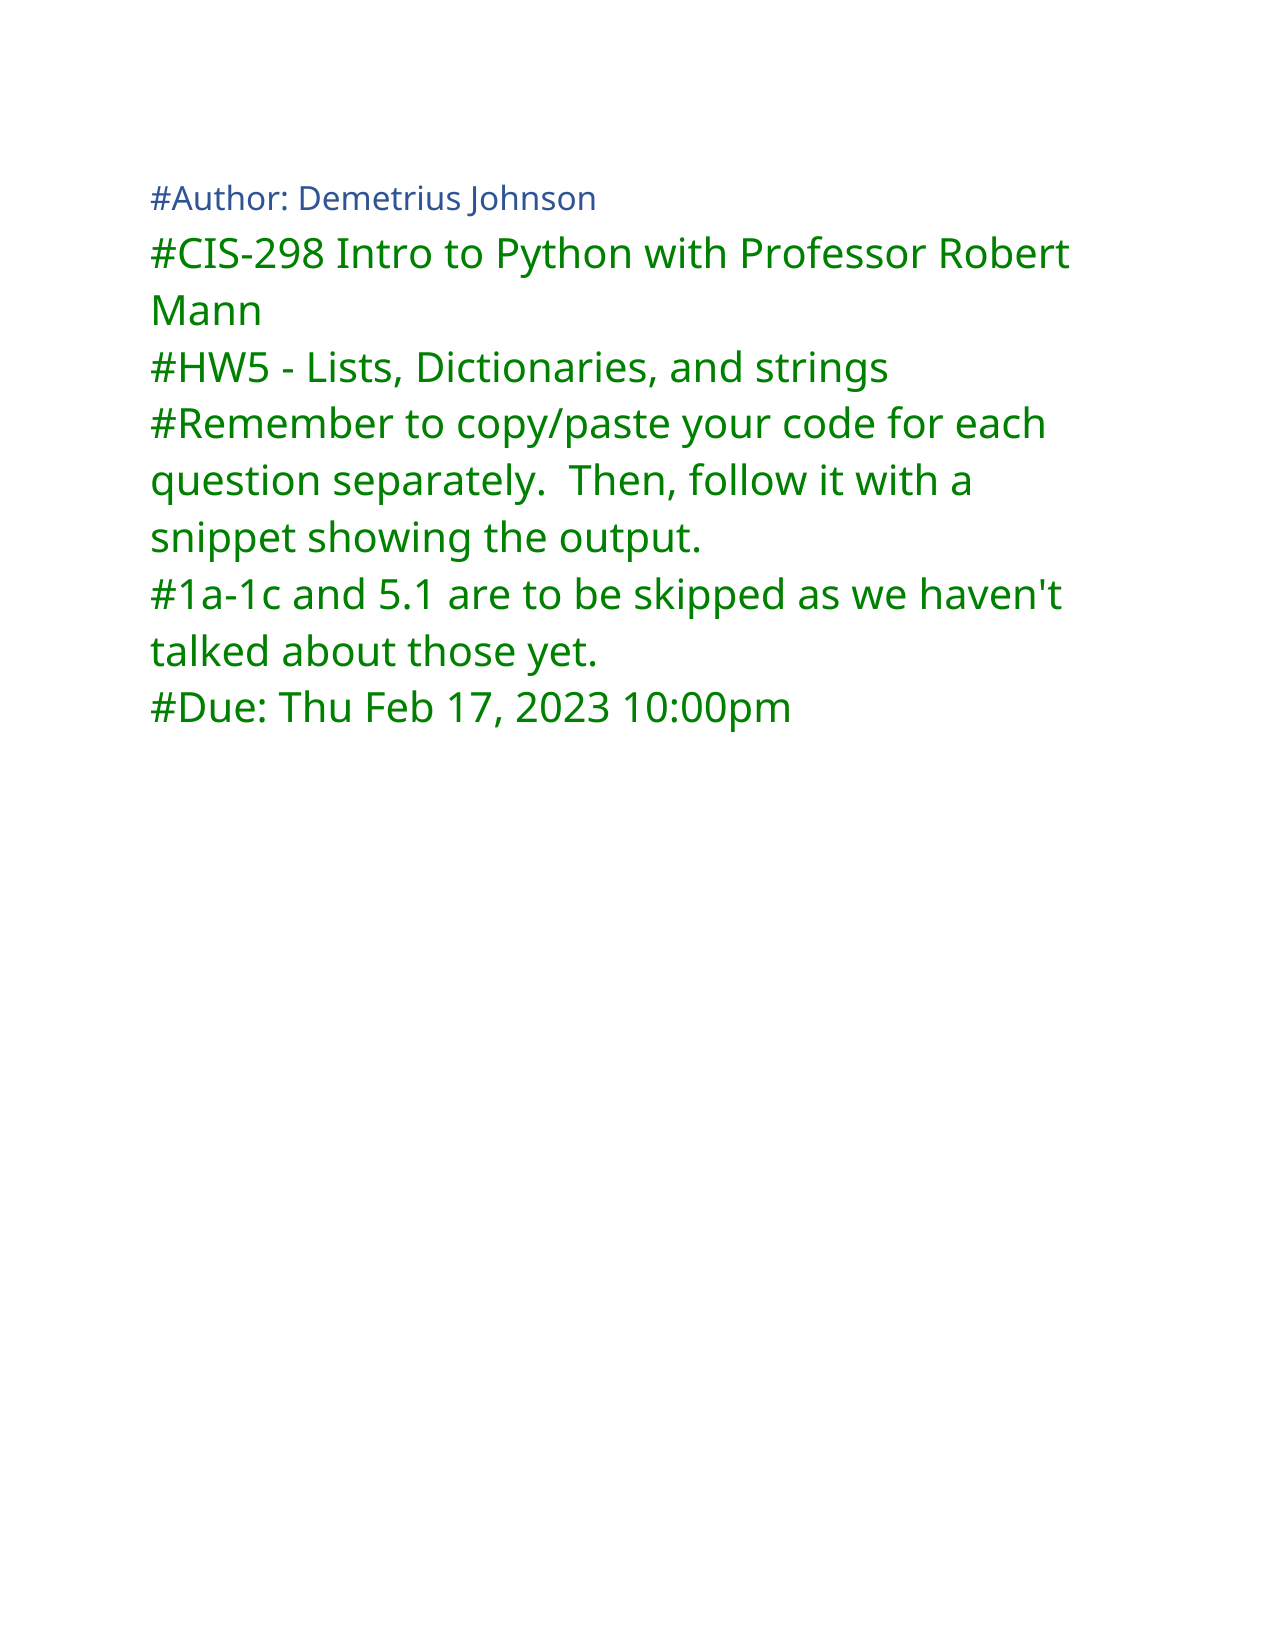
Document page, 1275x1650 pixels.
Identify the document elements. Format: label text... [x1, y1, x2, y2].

text #1a-1c and 5.1 are to be skipped as we haven't talked about those yet. [150, 564, 1125, 678]
text #CIS-298 Intro to Python with Professor Robert Mann [150, 224, 1125, 337]
subtitle #Author: Demetrius Johnson [150, 175, 1125, 220]
text #Due: Thu Feb 17, 2023 10:00pm [150, 678, 1125, 735]
text #HW5 - Lists, Dictionaries, and strings [150, 337, 1125, 394]
text #Remember to copy/paste your code for each question separately. Then, follow it with a snippet showing the output. [150, 394, 1125, 564]
